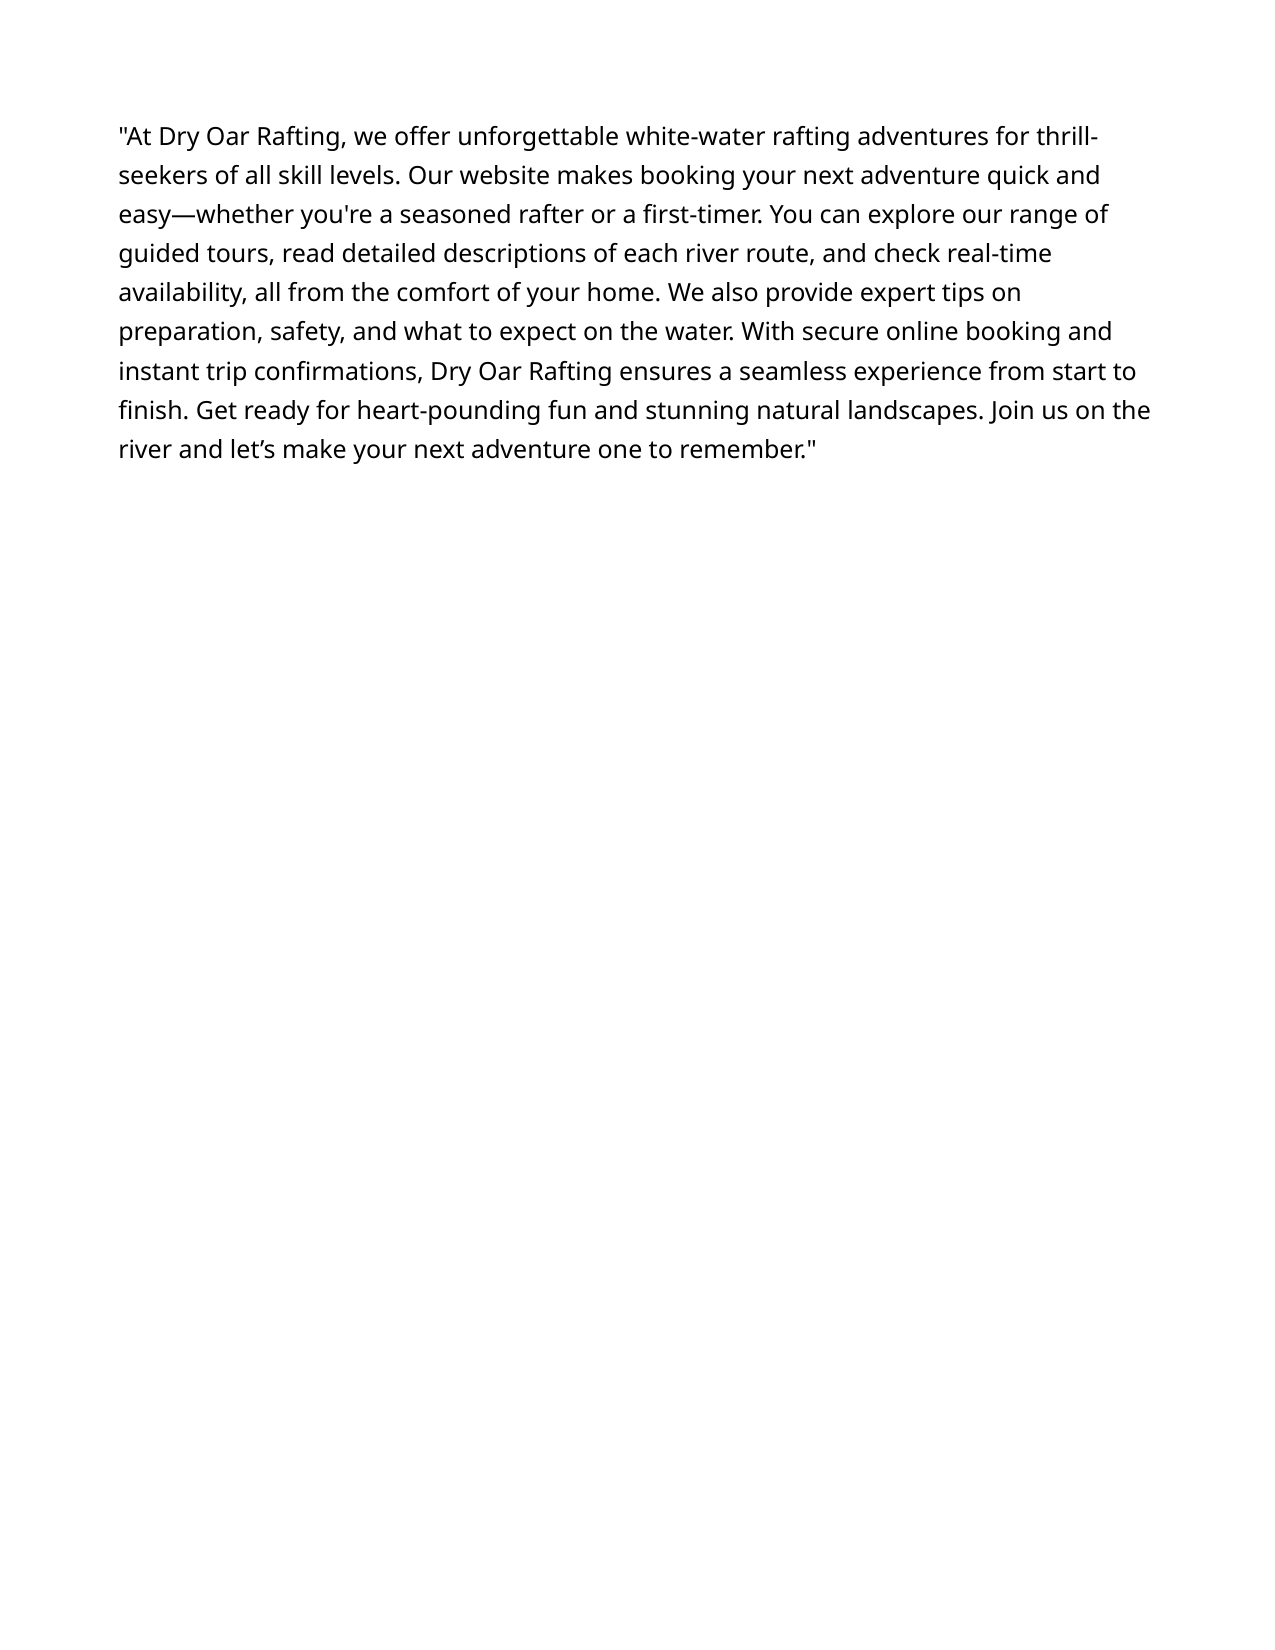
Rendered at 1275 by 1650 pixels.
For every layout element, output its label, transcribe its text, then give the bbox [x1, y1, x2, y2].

text "At Dry Oar Rafting, we offer unforgettable white-water rafting adventures for thrill-seekers of all skill levels. Our website makes booking your next adventure quick and easy—whether you're a seasoned rafter or a first-timer. You can explore our range of guided tours, read detailed descriptions of each river route, and check real-time availability, all from the comfort of your home. We also provide expert tips on preparation, safety, and what to expect on the water. With secure online booking and instant trip confirmations, Dry Oar Rafting ensures a seamless experience from start to finish. Get ready for heart-pounding fun and stunning natural landscapes. Join us on the river and let’s make your next adventure one to remember." [118, 118, 1157, 466]
